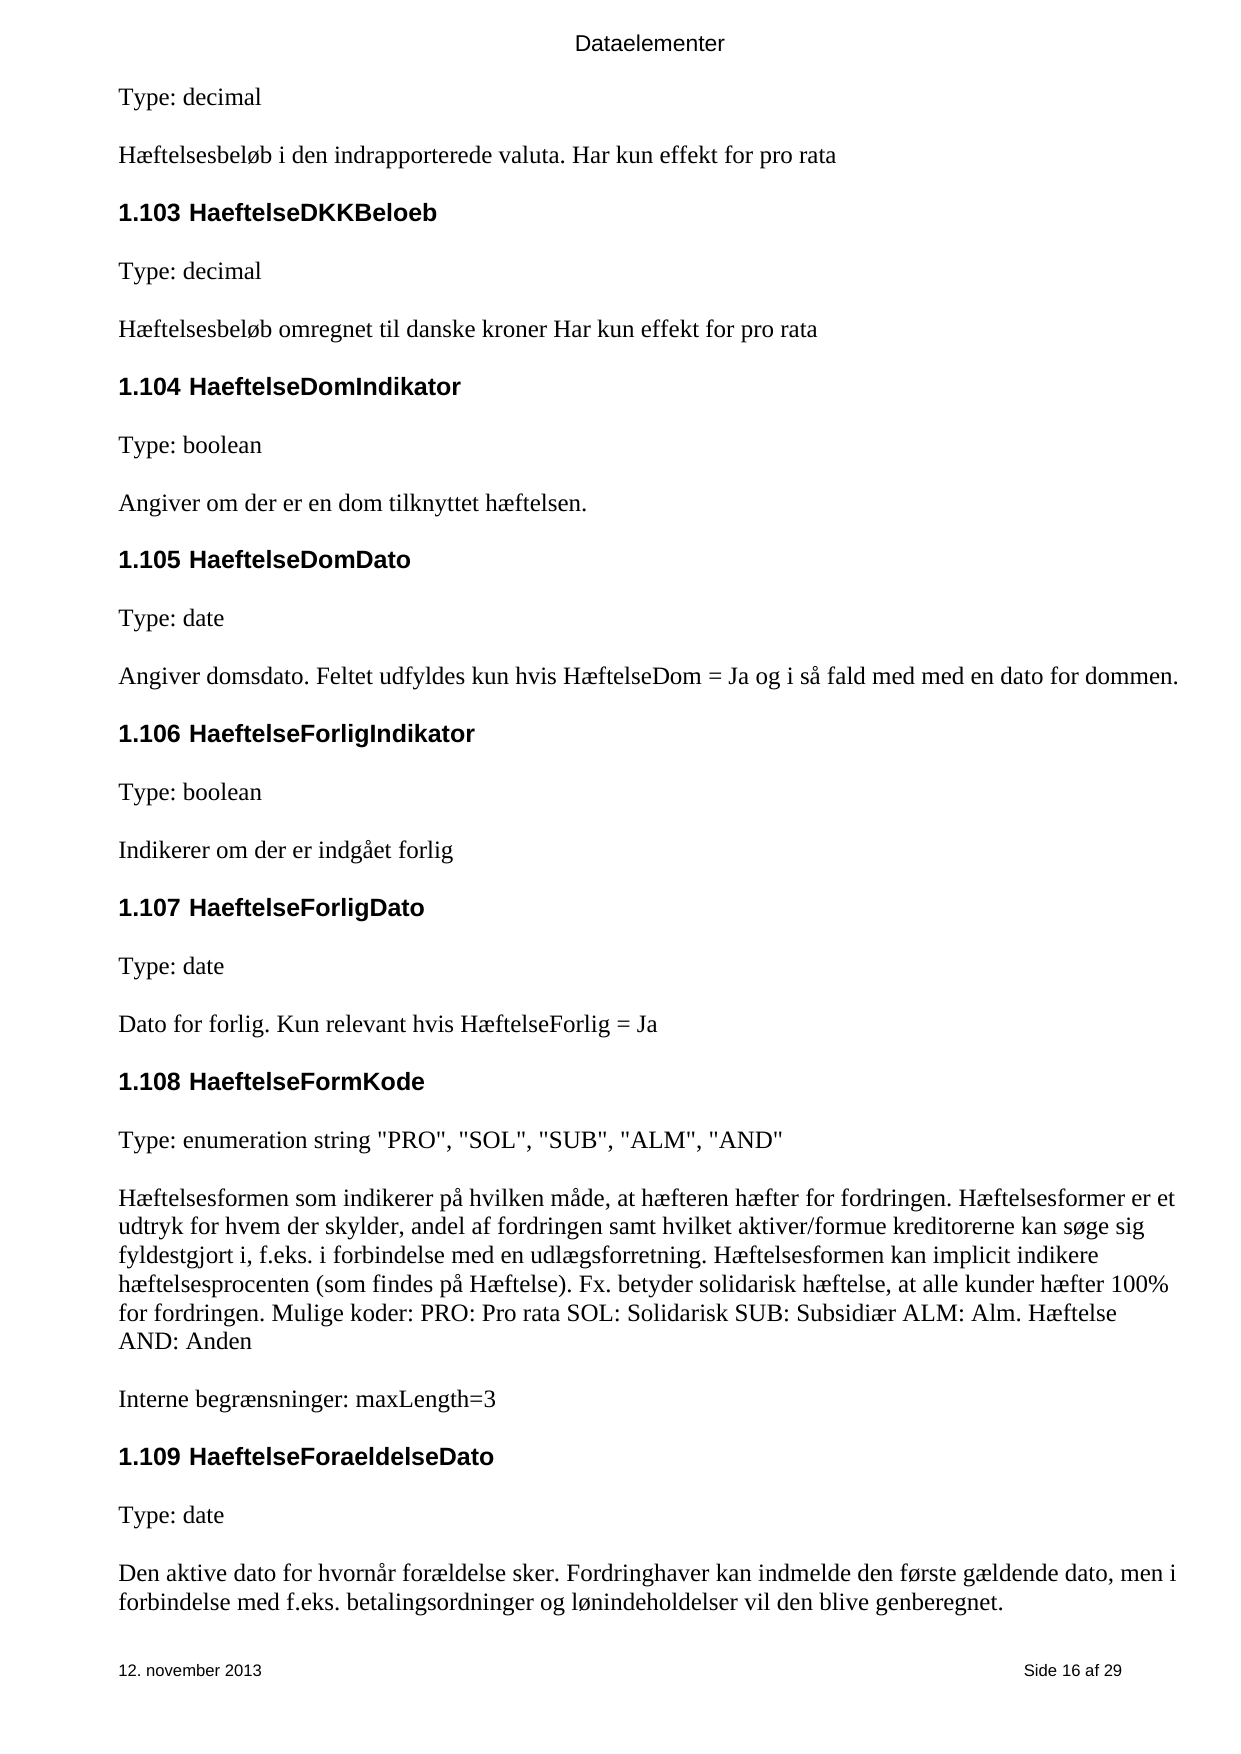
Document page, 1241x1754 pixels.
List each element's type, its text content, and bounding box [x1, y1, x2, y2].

text Type: date [118, 1500, 1181, 1529]
subtitle HaeftelseFormKode [118, 1067, 1181, 1096]
subtitle HaeftelseDomIndikator [118, 372, 1181, 401]
text Type: date [118, 603, 1181, 632]
subtitle HaeftelseDKKBeloeb [118, 198, 1181, 227]
text Type: decimal [118, 256, 1181, 285]
subtitle HaeftelseForligIndikator [118, 719, 1181, 748]
text Type: date [118, 951, 1181, 980]
text Type: boolean [118, 777, 1181, 806]
text Type: enumeration string "PRO", "SOL", "SUB", "ALM", "AND" [118, 1125, 1181, 1153]
text Hæftelsesbeløb omregnet til danske kroner Har kun effekt for pro rata [118, 314, 1181, 343]
text Hæftelsesbeløb i den indrapporterede valuta. Har kun effekt for pro rata [118, 140, 1181, 169]
text Den aktive dato for hvornår forældelse sker. Fordringhaver kan indmelde den første gældende dato, men i forbindelse med f.eks. betalingsordninger og lønindeholdelser vil den blive genberegnet. [118, 1558, 1181, 1616]
text Interne begrænsninger: maxLength=3 [118, 1384, 1181, 1413]
text Hæftelsesformen som indikerer på hvilken måde, at hæfteren hæfter for fordringen. Hæftelsesformer er et udtryk for hvem der skylder, andel af fordringen samt hvilket aktiver/formue kreditorerne kan søge sig fyldestgjort i, f.eks. i forbindelse med en udlægsforretning. Hæftelsesformen kan implicit indikere hæftelsesprocenten (som findes på Hæftelse). Fx. betyder solidarisk hæftelse, at alle kunder hæfter 100% for fordringen. Mulige koder: PRO: Pro rata SOL: Solidarisk SUB: Subsidiær ALM: Alm. Hæftelse AND: Anden [118, 1183, 1181, 1355]
text Type: decimal [118, 82, 1181, 111]
text Angiver domsdato. Feltet udfyldes kun hvis HæftelseDom = Ja og i så fald med med en dato for dommen. [118, 661, 1181, 690]
subtitle HaeftelseForligDato [118, 893, 1181, 922]
subtitle HaeftelseForaeldelseDato [118, 1442, 1181, 1471]
text Dato for forlig. Kun relevant hvis HæftelseForlig = Ja [118, 1009, 1181, 1038]
text Angiver om der er en dom tilknyttet hæftelsen. [118, 488, 1181, 516]
text Type: boolean [118, 430, 1181, 458]
text Indikerer om der er indgået forlig [118, 835, 1181, 864]
subtitle HaeftelseDomDato [118, 546, 1181, 574]
